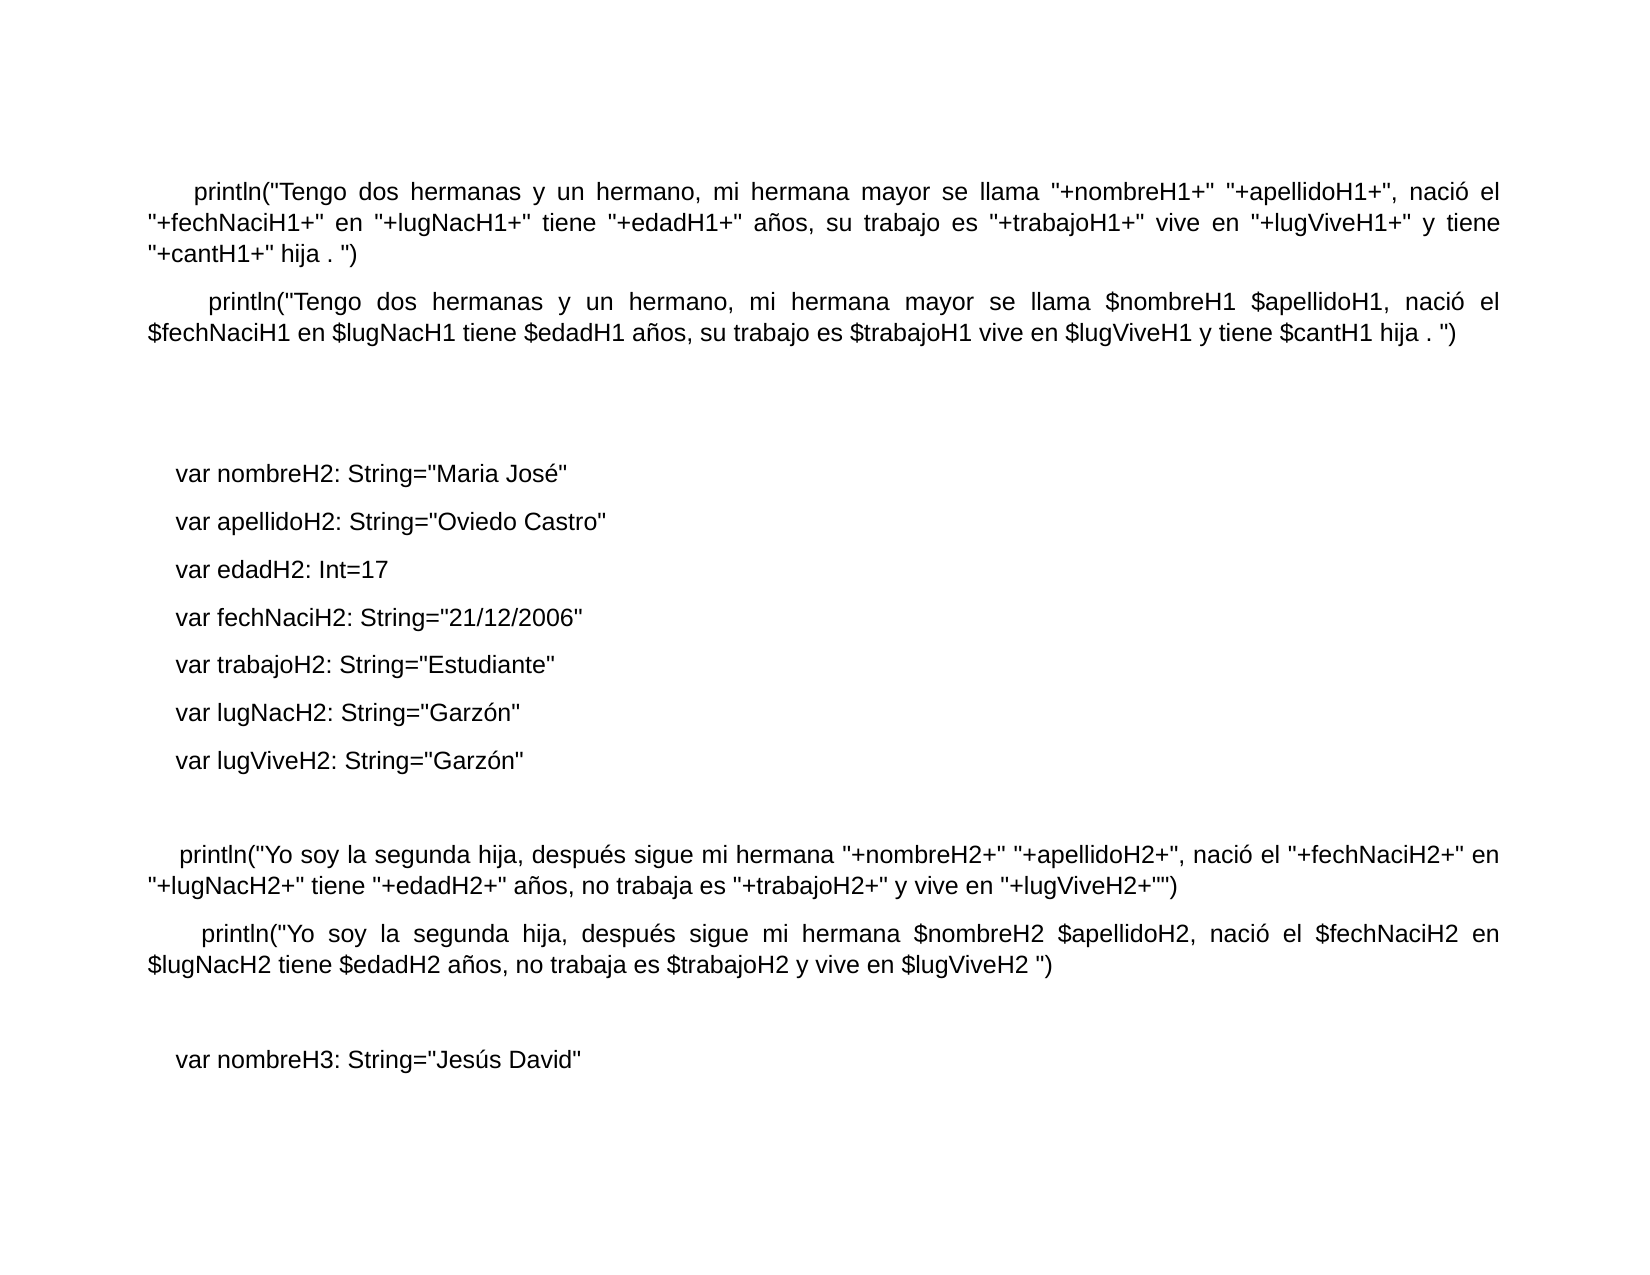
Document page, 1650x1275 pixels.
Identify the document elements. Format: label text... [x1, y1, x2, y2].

text var lugViveH2: String="Garzón" [148, 746, 1502, 774]
text var lugNacH2: String="Garzón" [148, 698, 1502, 727]
text var apellidoH2: String="Oviedo Castro" [148, 507, 1502, 536]
text var fechNaciH2: String="21/12/2006" [148, 603, 1502, 631]
text var trabajoH2: String="Estudiante" [148, 650, 1502, 679]
text var nombreH2: String="Maria José" [148, 459, 1502, 488]
text println("Tengo dos hermanas y un hermano, mi hermana mayor se llama $nombreH1 $apellidoH1, nació el $fechNaciH1 en $lugNacH1 tiene $edadH1 años, su trabajo es $trabajoH1 vive en $lugViveH1 y tiene $cantH1 hija . ") [148, 287, 1502, 347]
text println("Tengo dos hermanas y un hermano, mi hermana mayor se llama "+nombreH1+" "+apellidoH1+", nació el "+fechNaciH1+" en "+lugNacH1+" tiene "+edadH1+" años, su trabajo es "+trabajoH1+" vive en "+lugViveH1+" y tiene "+cantH1+" hija . ") [148, 177, 1502, 268]
text println("Yo soy la segunda hija, después sigue mi hermana "+nombreH2+" "+apellidoH2+", nació el "+fechNaciH2+" en "+lugNacH2+" tiene "+edadH2+" años, no trabaja es "+trabajoH2+" y vive en "+lugViveH2+"") [148, 840, 1502, 900]
text var edadH2: Int=17 [148, 555, 1502, 584]
text println("Yo soy la segunda hija, después sigue mi hermana $nombreH2 $apellidoH2, nació el $fechNaciH2 en $lugNacH2 tiene $edadH2 años, no trabaja es $trabajoH2 y vive en $lugViveH2 ") [148, 919, 1502, 979]
text var nombreH3: String="Jesús David" [148, 1045, 1502, 1073]
